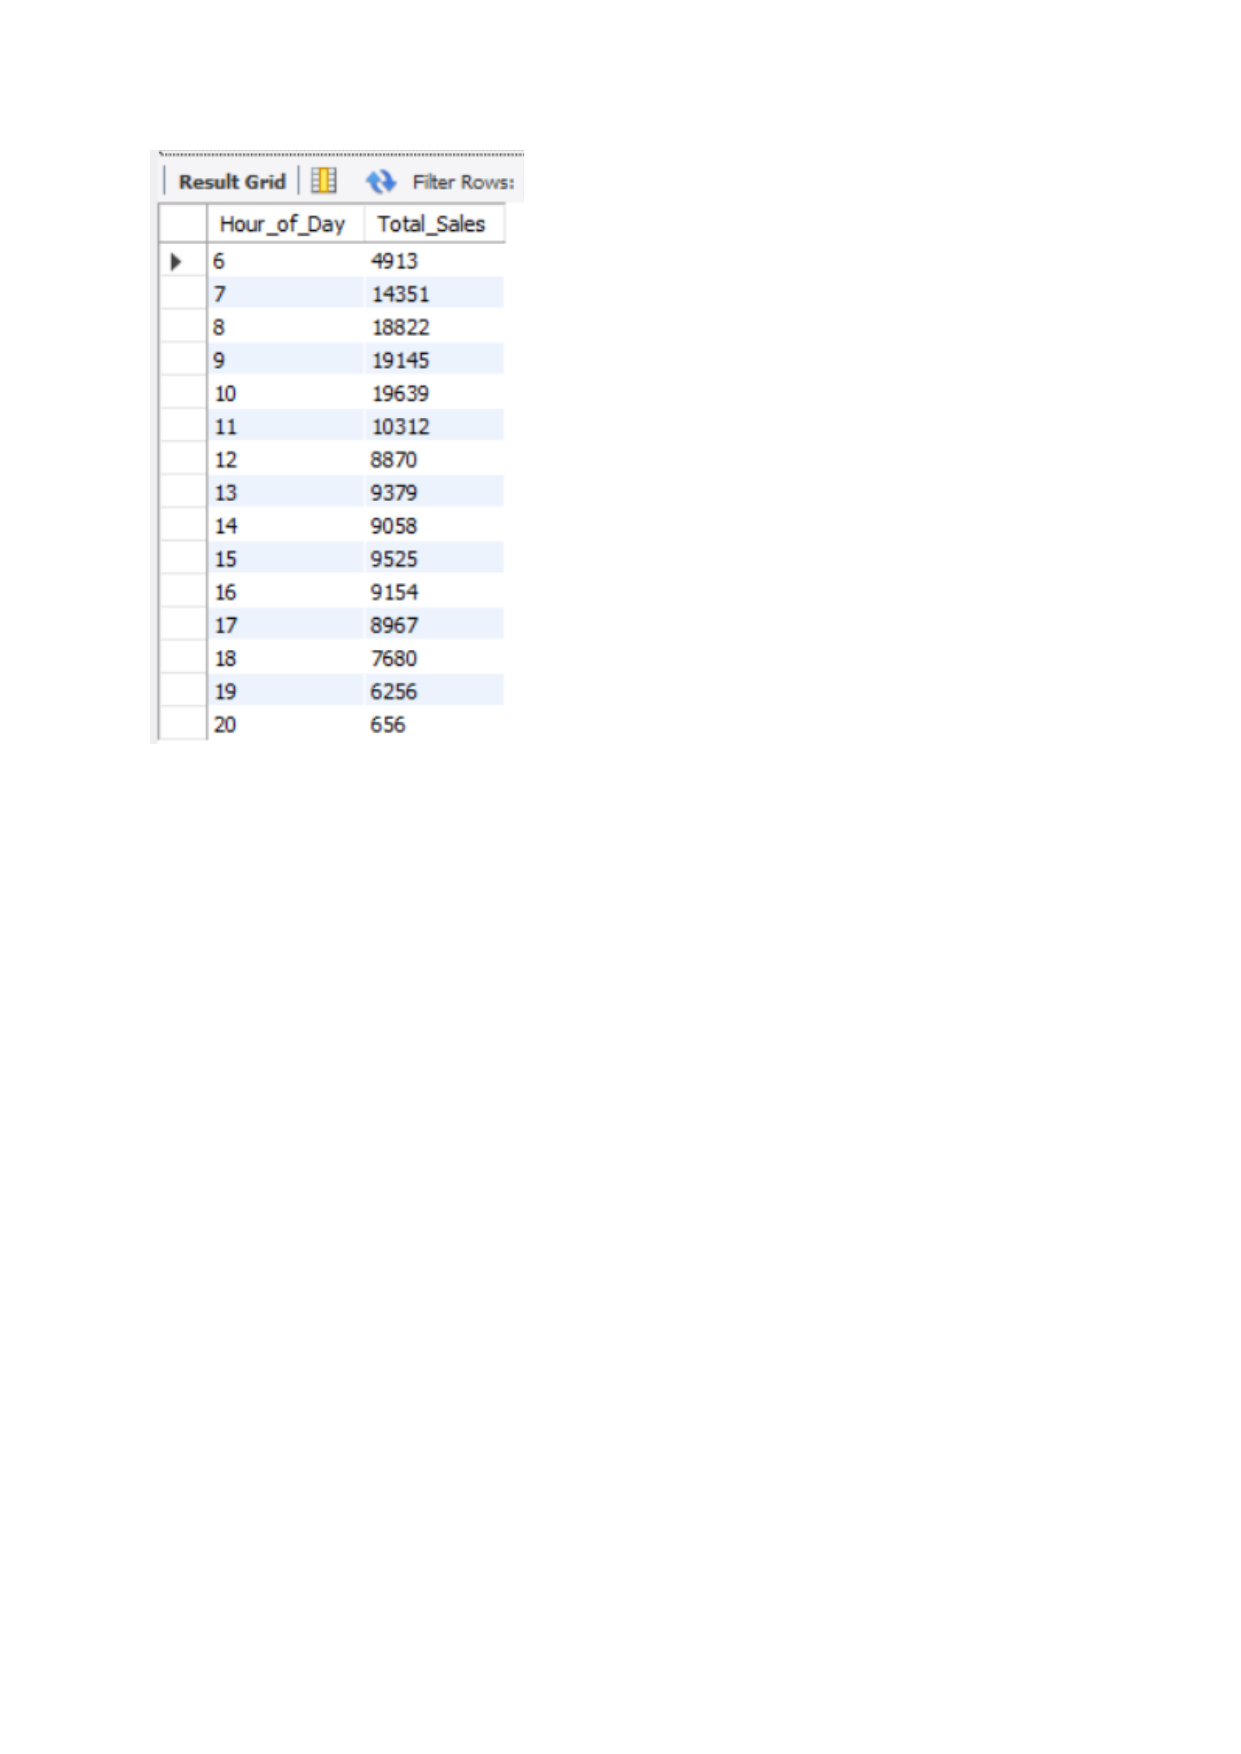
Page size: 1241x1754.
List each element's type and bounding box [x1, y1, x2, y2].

picture [150, 150, 525, 744]
